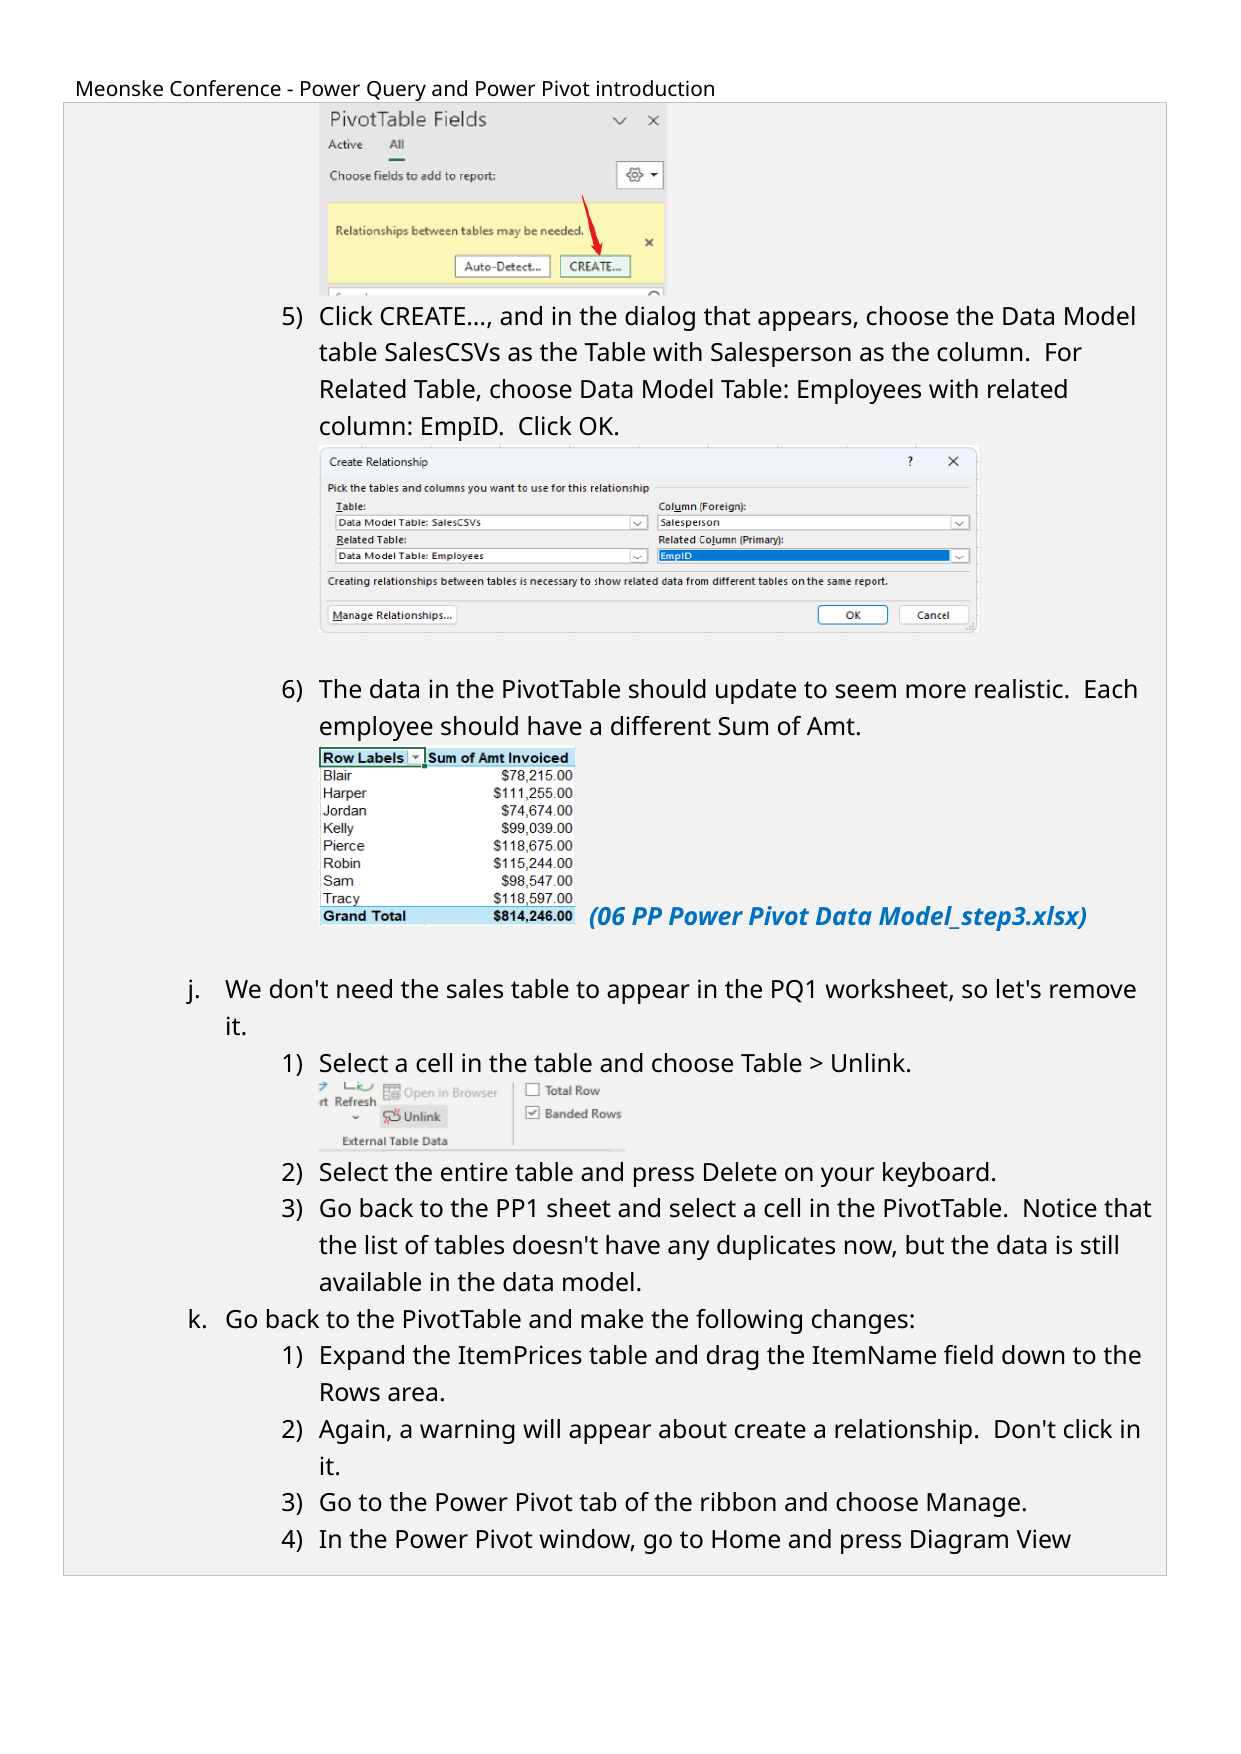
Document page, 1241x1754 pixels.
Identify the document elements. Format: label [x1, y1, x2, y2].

table_cell [64, 103, 1166, 1575]
picture [318, 103, 667, 296]
picture [318, 445, 979, 633]
picture [318, 745, 576, 926]
picture [318, 1082, 625, 1152]
